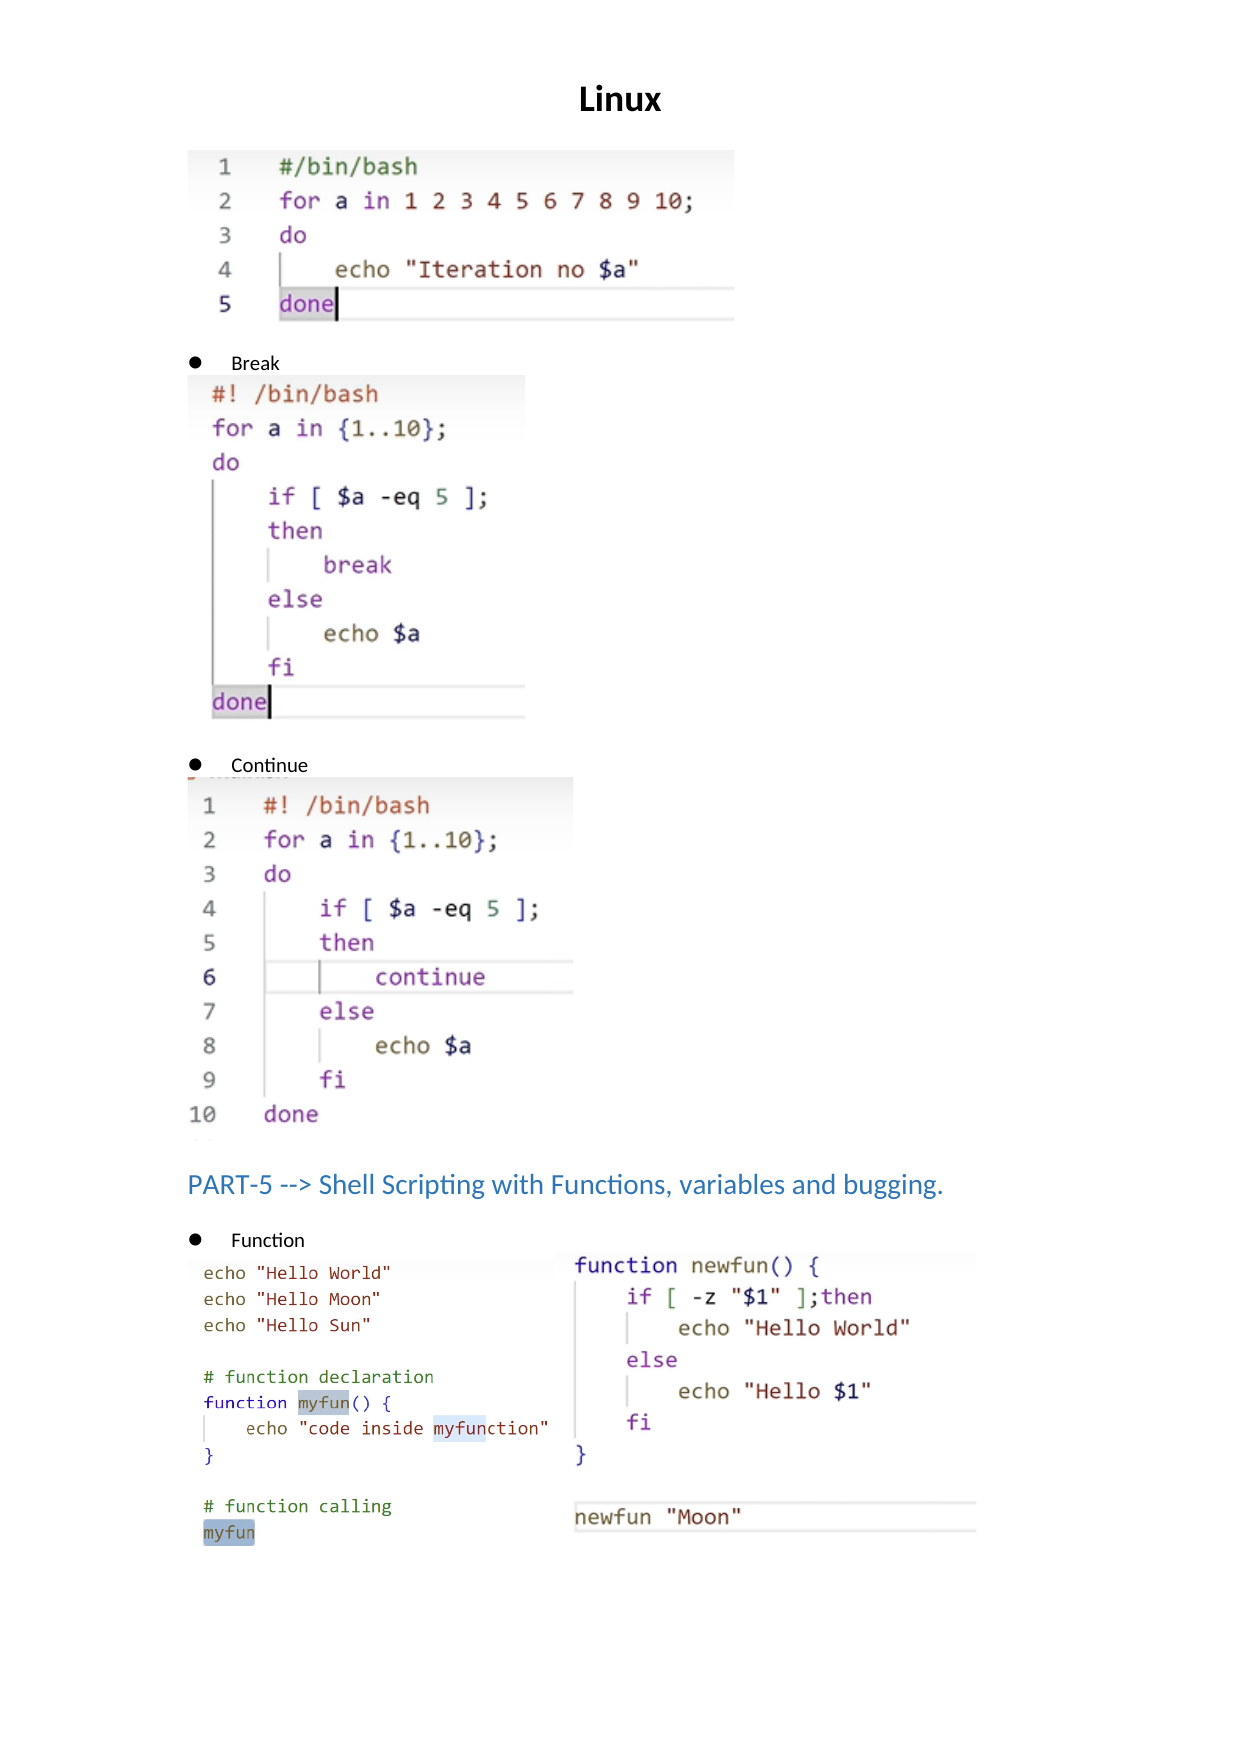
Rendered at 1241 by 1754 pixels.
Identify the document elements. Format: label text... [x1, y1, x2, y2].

picture [187, 777, 574, 1141]
list Continue [187, 752, 1053, 778]
picture [187, 150, 735, 350]
list PART-5 --> Shell Scripting with Functions, variables and bugging. [187, 1166, 1053, 1201]
picture [187, 1252, 977, 1556]
picture [187, 375, 525, 727]
list Break [187, 350, 1053, 375]
list Function [187, 1227, 1053, 1252]
